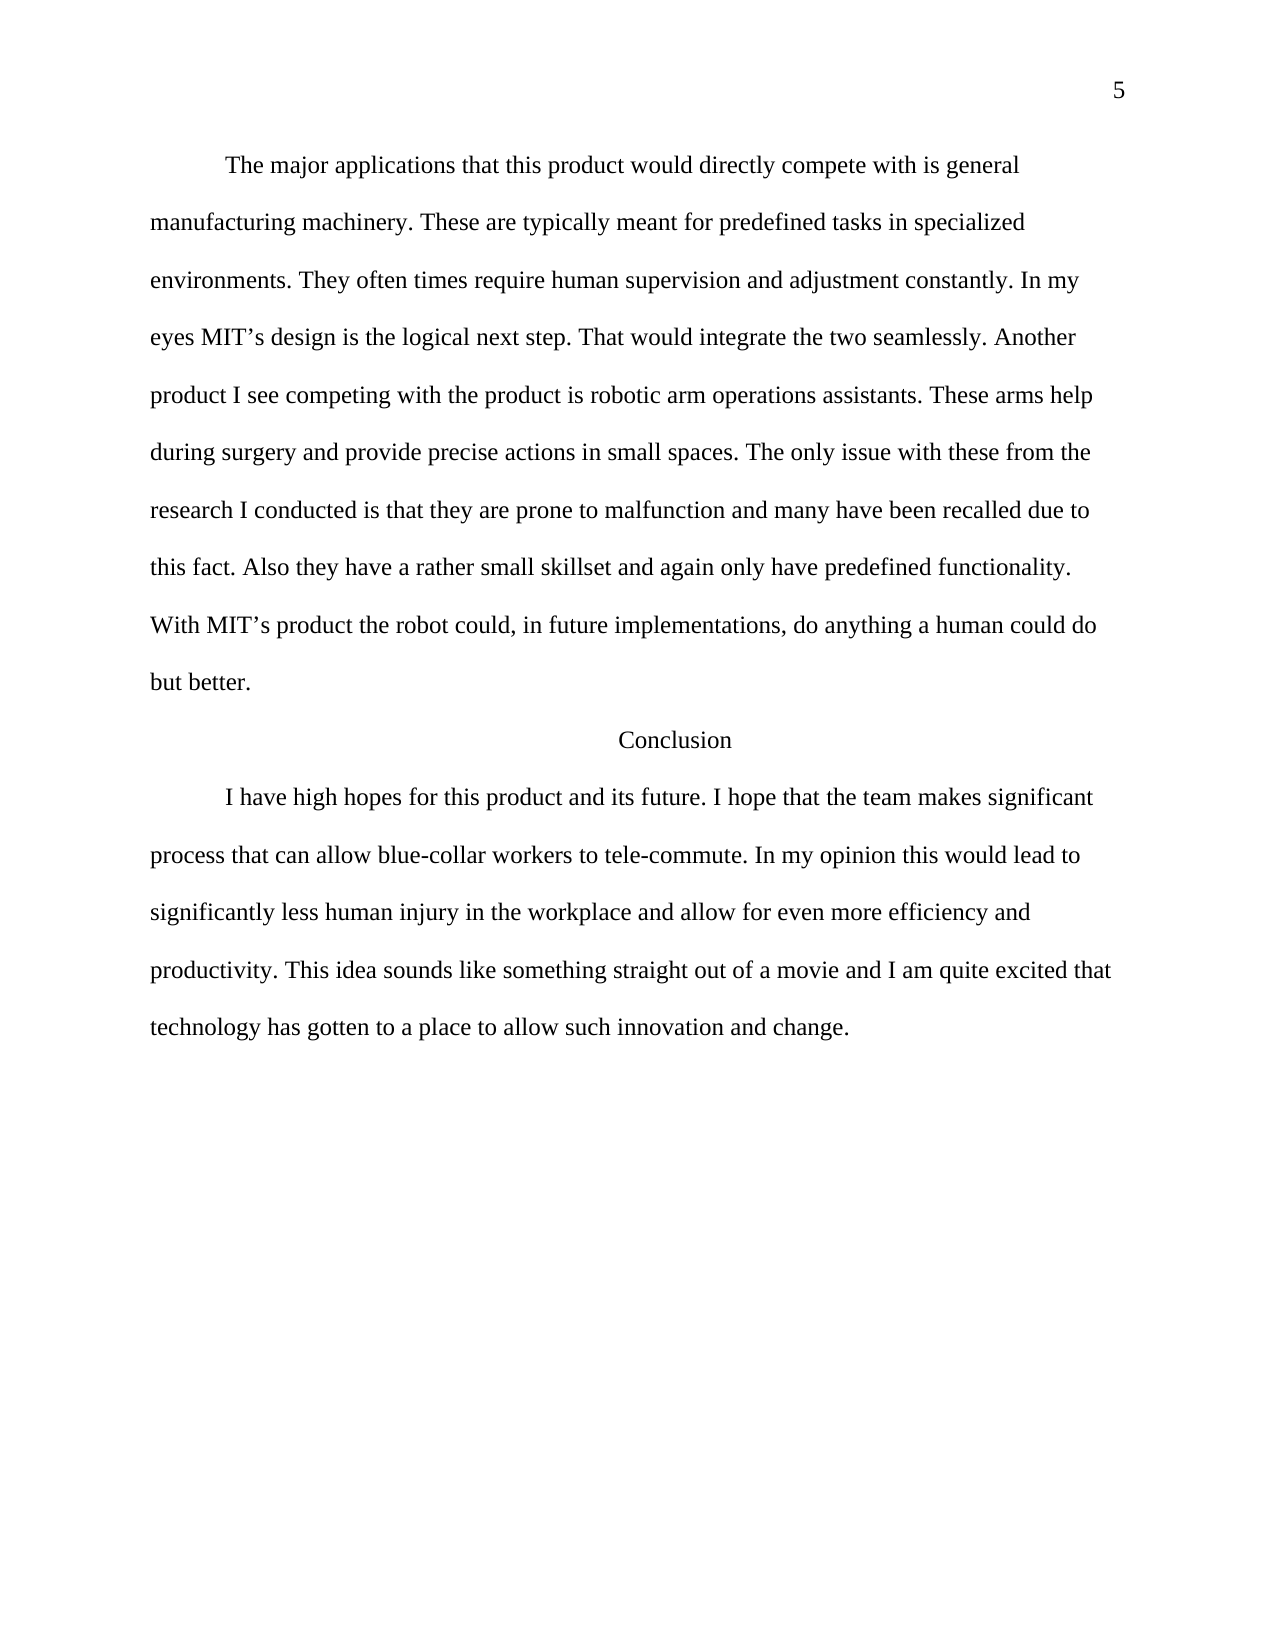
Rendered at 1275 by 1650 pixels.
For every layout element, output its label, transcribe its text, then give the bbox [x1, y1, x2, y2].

text I have high hopes for this product and its future. I hope that the team makes significant process that can allow blue-collar workers to tele-commute. In my opinion this would lead to significantly less human injury in the workplace and allow for even more efficiency and productivity. This idea sounds like something straight out of a movie and I am quite excited that technology has gotten to a place to allow such innovation and change. [150, 782, 1125, 1041]
text Conclusion [150, 725, 1125, 754]
text The major applications that this product would directly compete with is general manufacturing machinery. These are typically meant for predefined tasks in specialized environments. They often times require human supervision and adjustment constantly. In my eyes MIT’s design is the logical next step. That would integrate the two seamlessly. Another product I see competing with the product is robotic arm operations assistants. These arms help during surgery and provide precise actions in small spaces. The only issue with these from the research I conducted is that they are prone to malfunction and many have been recalled due to this fact. Also they have a rather small skillset and again only have predefined functionality. With MIT’s product the robot could, in future implementations, do anything a human could do but better. [150, 150, 1125, 696]
